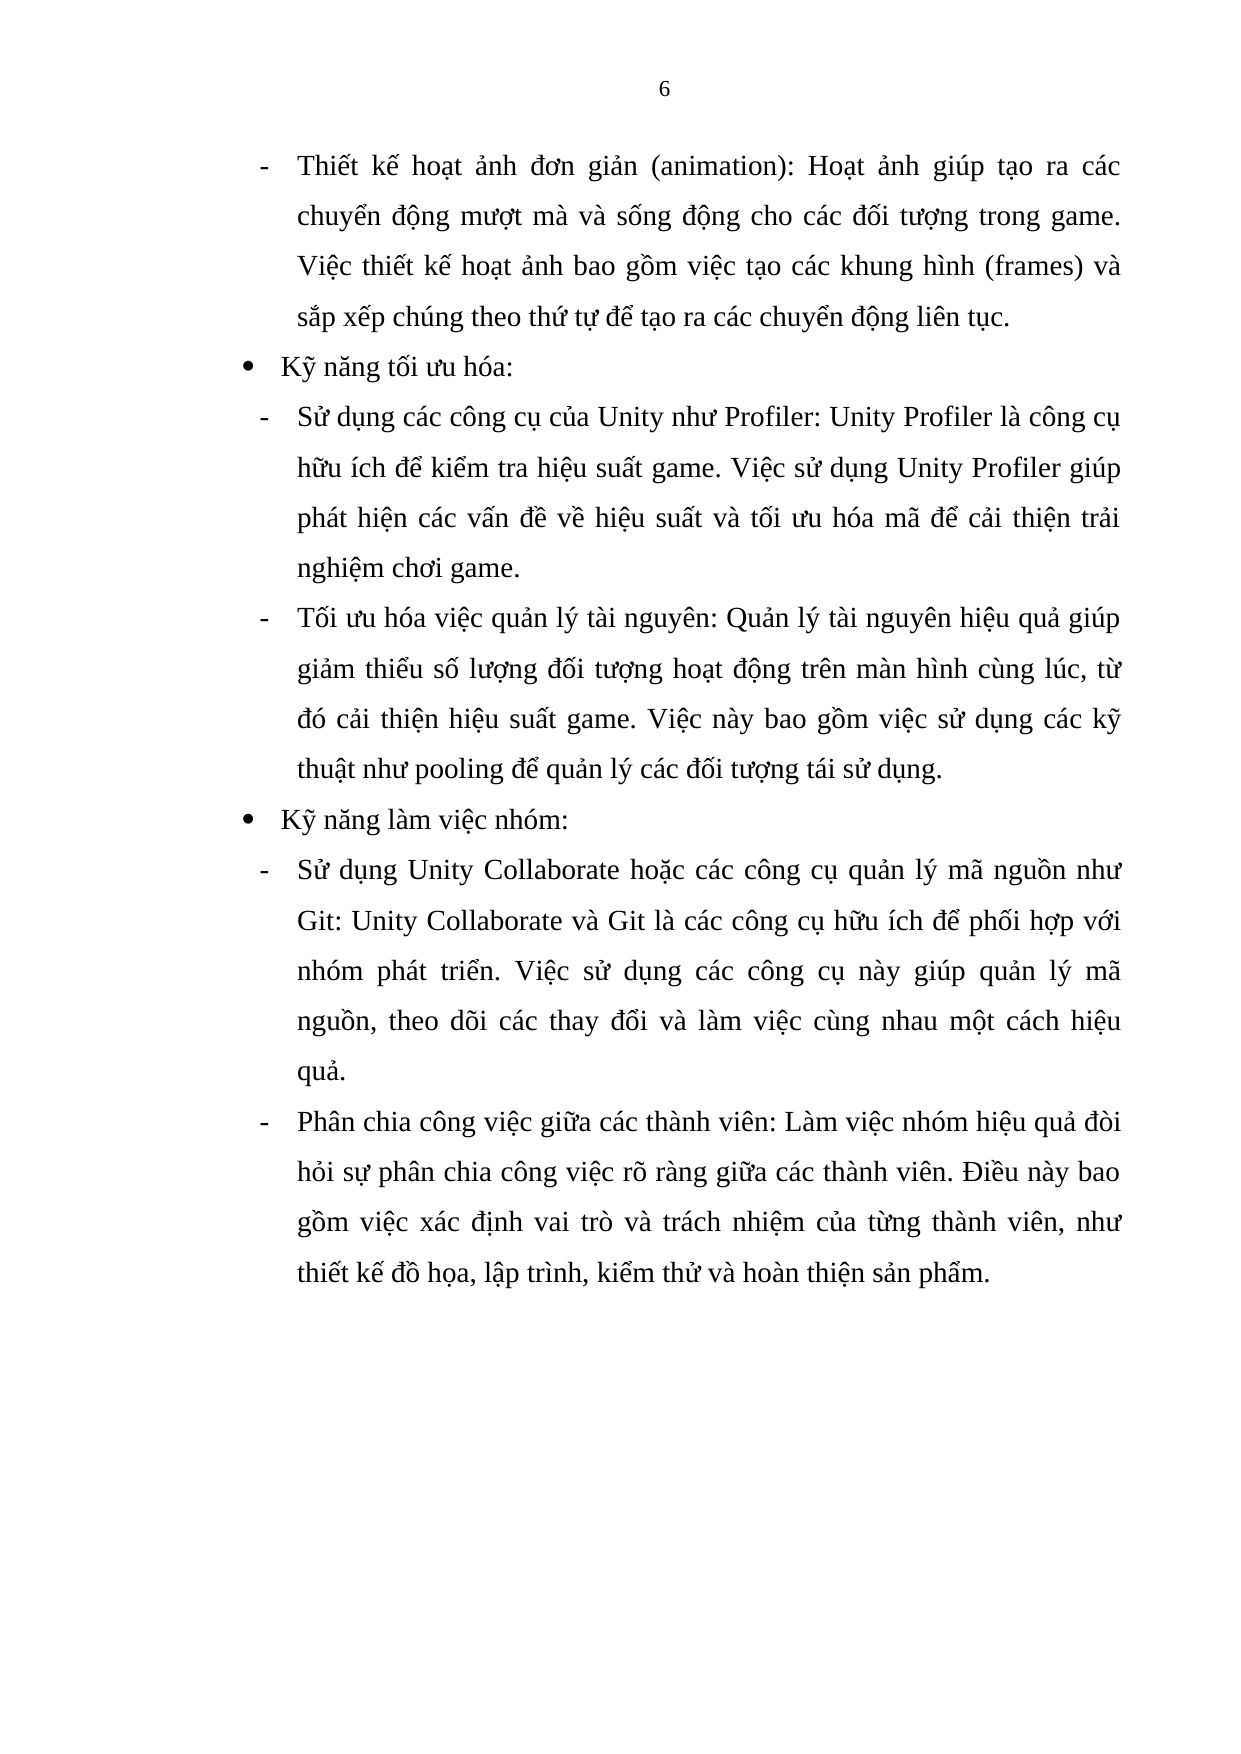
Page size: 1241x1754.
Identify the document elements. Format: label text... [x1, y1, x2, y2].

list Phân chia công việc giữa các thành viên: Làm việc nhóm hiệu quả đòi hỏi sự phân chia công việc rõ ràng giữa các thành viên. Điều này bao gồm việc xác định vai trò và trách nhiệm của từng thành viên, như thiết kế đồ họa, lập trình, kiểm thử và hoàn thiện sản phẩm. [259, 1104, 1122, 1288]
list Kỹ năng làm việc nhóm: [243, 802, 1122, 836]
list Kỹ năng tối ưu hóa: [243, 349, 1122, 383]
list Tối ưu hóa việc quản lý tài nguyên: Quản lý tài nguyên hiệu quả giúp giảm thiểu số lượng đối tượng hoạt động trên màn hình cùng lúc, từ đó cải thiện hiệu suất game. Việc này bao gồm việc sử dụng các kỹ thuật như pooling để quản lý các đối tượng tái sử dụng. [259, 601, 1122, 785]
list Sử dụng các công cụ của Unity như Profiler: Unity Profiler là công cụ hữu ích để kiểm tra hiệu suất game. Việc sử dụng Unity Profiler giúp phát hiện các vấn đề về hiệu suất và tối ưu hóa mã để cải thiện trải nghiệm chơi game. [259, 399, 1122, 584]
list Sử dụng Unity Collaborate hoặc các công cụ quản lý mã nguồn như Git: Unity Collaborate và Git là các công cụ hữu ích để phối hợp với nhóm phát triển. Việc sử dụng các công cụ này giúp quản lý mã nguồn, theo dõi các thay đổi và làm việc cùng nhau một cách hiệu quả. [259, 852, 1122, 1087]
list Thiết kế hoạt ảnh đơn giản (animation): Hoạt ảnh giúp tạo ra các chuyển động mượt mà và sống động cho các đối tượng trong game. Việc thiết kế hoạt ảnh bao gồm việc tạo các khung hình (frames) và sắp xếp chúng theo thứ tự để tạo ra các chuyển động liên tục. [259, 148, 1122, 332]
